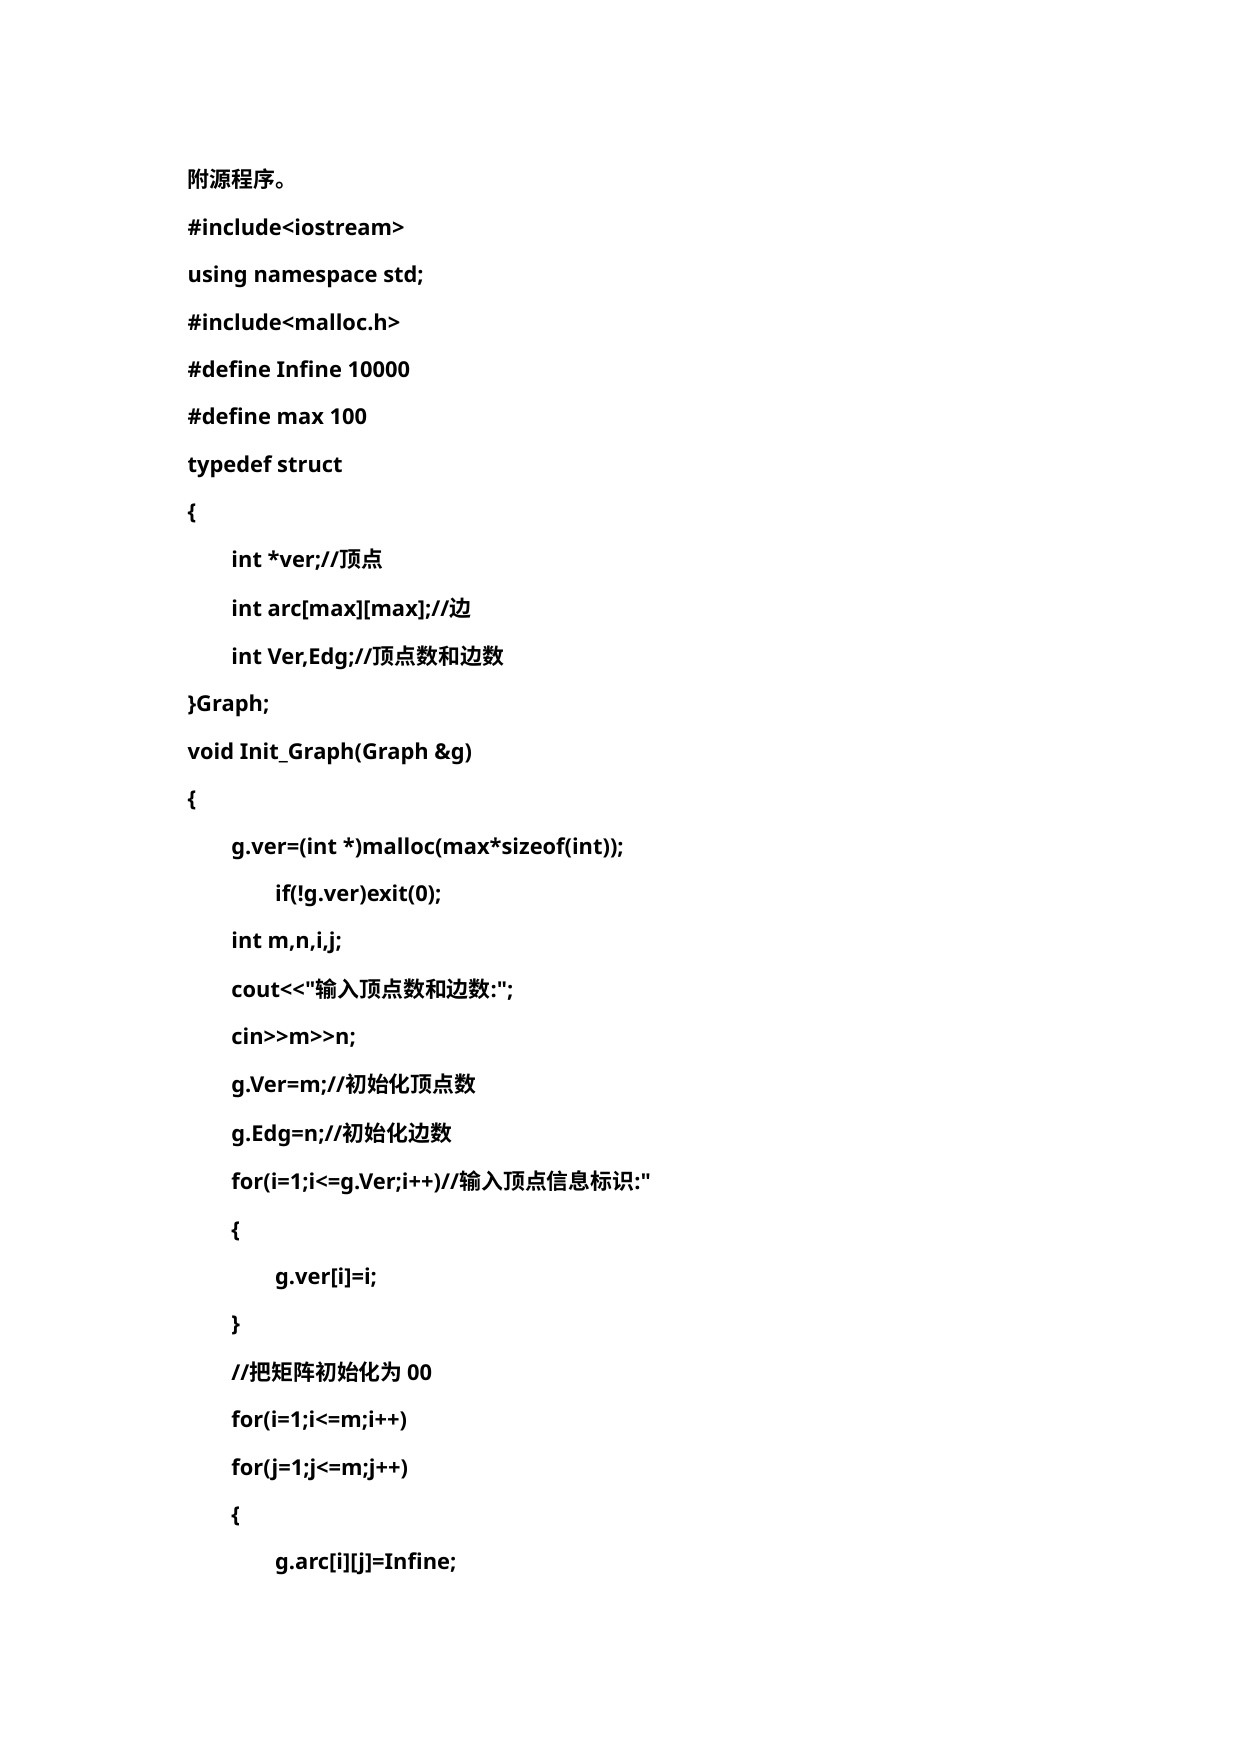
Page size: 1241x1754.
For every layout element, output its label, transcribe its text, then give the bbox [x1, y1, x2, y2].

text for(j=1;j<=m;j++) [187, 1450, 1053, 1483]
text typedef struct [187, 447, 1053, 480]
text cin>>m>>n; [187, 1020, 1053, 1052]
text g.Ver=m;//初始化顶点数 [187, 1067, 1053, 1100]
text for(i=1;i<=m;i++) [187, 1403, 1053, 1435]
text int m,n,i,j; [187, 924, 1053, 957]
text { [187, 1497, 1053, 1530]
text int *ver;//顶点 [187, 542, 1053, 574]
text { [187, 782, 1053, 814]
text if(!g.ver)exit(0); [187, 877, 1053, 909]
text int arc[max][max];//边 [187, 590, 1053, 623]
text #define max 100 [187, 400, 1053, 432]
text g.ver[i]=i; [187, 1259, 1053, 1292]
text using namespace std; [187, 258, 1053, 290]
text 附源程序。 [187, 162, 1053, 194]
text }Graph; [187, 687, 1053, 719]
text g.ver=(int *)malloc(max*sizeof(int)); [187, 829, 1053, 862]
text { [187, 495, 1053, 527]
text #include<iostream> [187, 210, 1053, 243]
text //把矩阵初始化为00 [187, 1354, 1053, 1387]
text int Ver,Edg;//顶点数和边数 [187, 639, 1053, 671]
text for(i=1;i<=g.Ver;i++)//输入顶点信息标识:" [187, 1164, 1053, 1196]
text g.arc[i][j]=Infine; [187, 1545, 1053, 1577]
text #define Infine 10000 [187, 352, 1053, 385]
text #include<malloc.h> [187, 305, 1053, 338]
text void Init_Graph(Graph &g) [187, 734, 1053, 767]
text g.Edg=n;//初始化边数 [187, 1116, 1053, 1148]
text { [187, 1212, 1053, 1245]
text cout<<"输入顶点数和边数:"; [187, 971, 1053, 1004]
text } [187, 1307, 1053, 1339]
